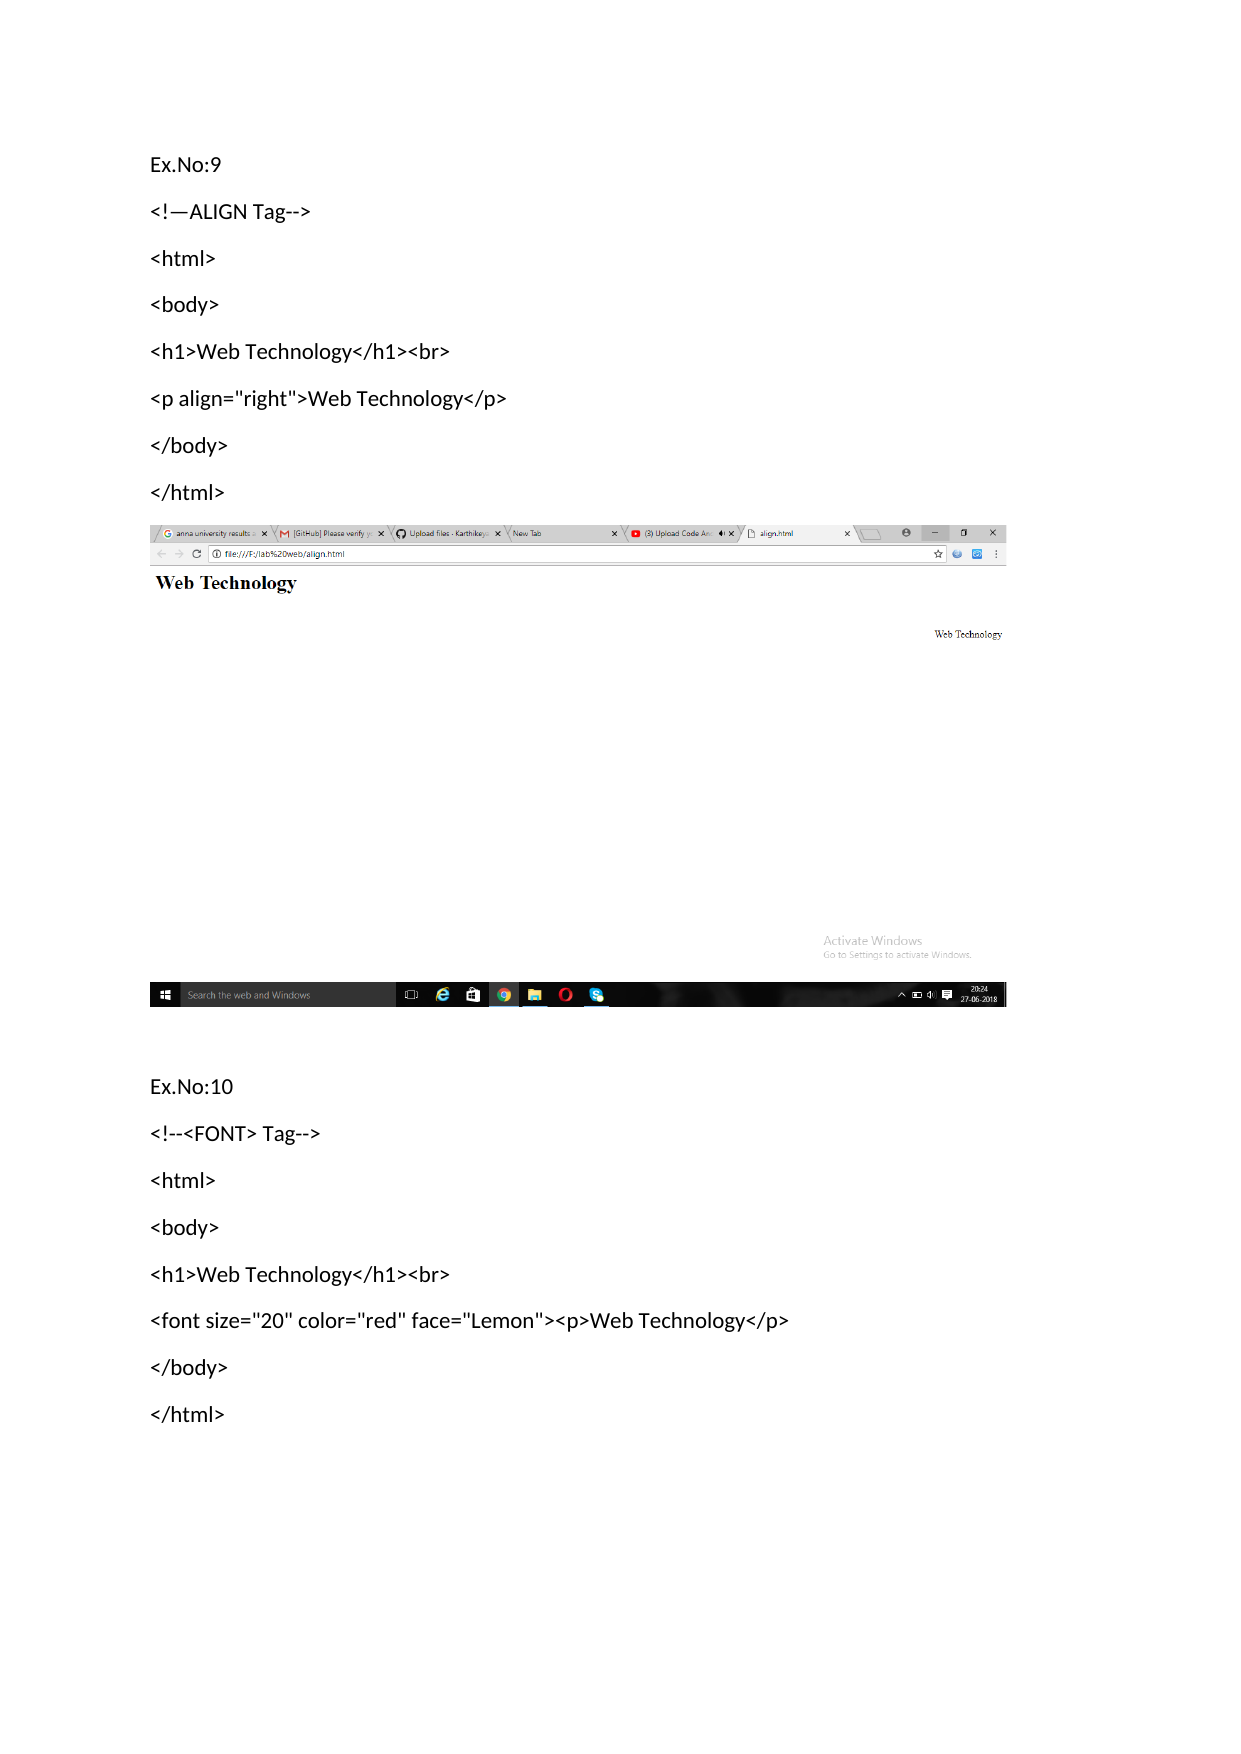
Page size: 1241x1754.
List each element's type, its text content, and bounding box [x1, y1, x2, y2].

text <!--<FONT> Tag--> [150, 1119, 1090, 1147]
text </body> [150, 431, 1090, 459]
text Ex.No:10 [150, 1072, 1090, 1100]
text <font size="20" color="red" face="Lemon"><p>Web Technology</p> [150, 1307, 1090, 1335]
text <html> [150, 244, 1090, 272]
text <body> [150, 1213, 1090, 1241]
text </html> [150, 1400, 1090, 1428]
text </html> [150, 478, 1090, 506]
picture [150, 525, 1007, 1007]
text Ex.No:9 [150, 150, 1090, 178]
text <p align="right">Web Technology</p> [150, 384, 1090, 412]
text <body> [150, 291, 1090, 319]
text </body> [150, 1353, 1090, 1382]
text <html> [150, 1166, 1090, 1194]
text <!—ALIGN Tag--> [150, 197, 1090, 225]
text <h1>Web Technology</h1><br> [150, 1260, 1090, 1288]
text <h1>Web Technology</h1><br> [150, 337, 1090, 366]
